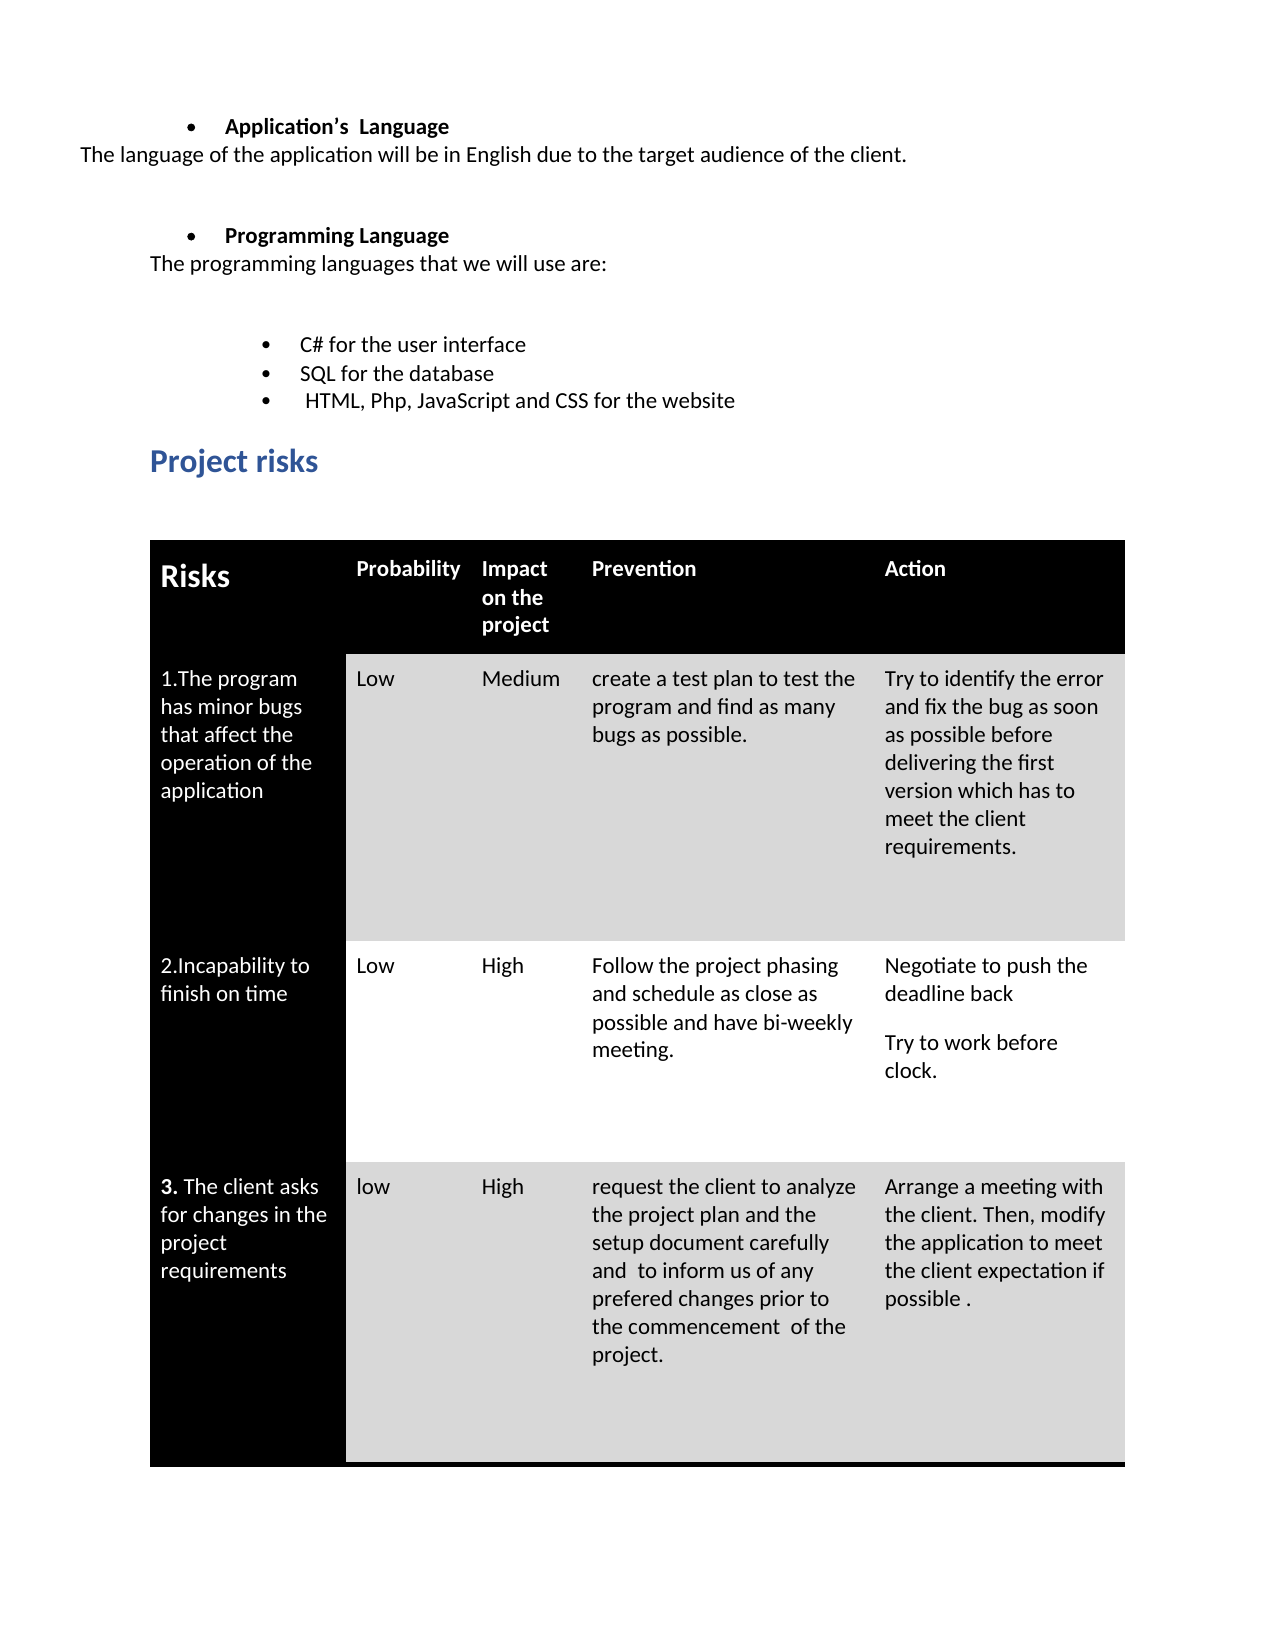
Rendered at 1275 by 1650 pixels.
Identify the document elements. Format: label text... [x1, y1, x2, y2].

subtitle Project risks [150, 440, 1125, 480]
table_header Risks [150, 544, 346, 649]
table_cell Try to identify the error and fix the bug as soon as possible before delivering the first version which has to meet the client requirements. [874, 654, 1125, 941]
table_cell 2.Incapability to finish on time [150, 941, 346, 1162]
table_cell Low [346, 941, 471, 1162]
text The programming languages that we will use are: [150, 249, 1125, 278]
table_header Probability [346, 544, 471, 649]
table_cell Low [346, 654, 471, 941]
table_header Action [874, 544, 1125, 649]
table_cell low [346, 1162, 471, 1462]
table_cell request the client to analyze the project plan and the setup document carefully and to inform us of any prefered changes prior to the commencement of the project. [581, 1162, 874, 1462]
table_cell Follow the project phasing and schedule as close as possible and have bi-weekly meeting. [581, 941, 874, 1162]
table_cell High [471, 1162, 581, 1462]
table_cell create a test plan to test the program and find as many bugs as possible. [581, 654, 874, 941]
list SQL for the database [262, 359, 1125, 387]
table_cell Medium [471, 654, 581, 941]
table_cell Negotiate to push the deadline back Try to work before clock. [874, 941, 1125, 1162]
list C# for the user interface [262, 331, 1125, 359]
list Programming Language [187, 222, 1125, 249]
table_cell Arrange a meeting with the client. Then, modify the application to meet the client expectation if possible . [874, 1162, 1125, 1462]
table_header Impact on the project [471, 544, 581, 649]
list Application’s Language [187, 112, 1125, 141]
list HTML, Php, JavaScript and CSS for the website [262, 387, 1125, 415]
table_header Prevention [581, 544, 874, 649]
table_cell 3. The client asks for changes in the project requirements [150, 1162, 346, 1462]
text The language of the application will be in English due to the target audience of the client. [75, 141, 1125, 168]
table_cell High [471, 941, 581, 1162]
table_cell 1.The program has minor bugs that affect the operation of the application [150, 654, 346, 941]
